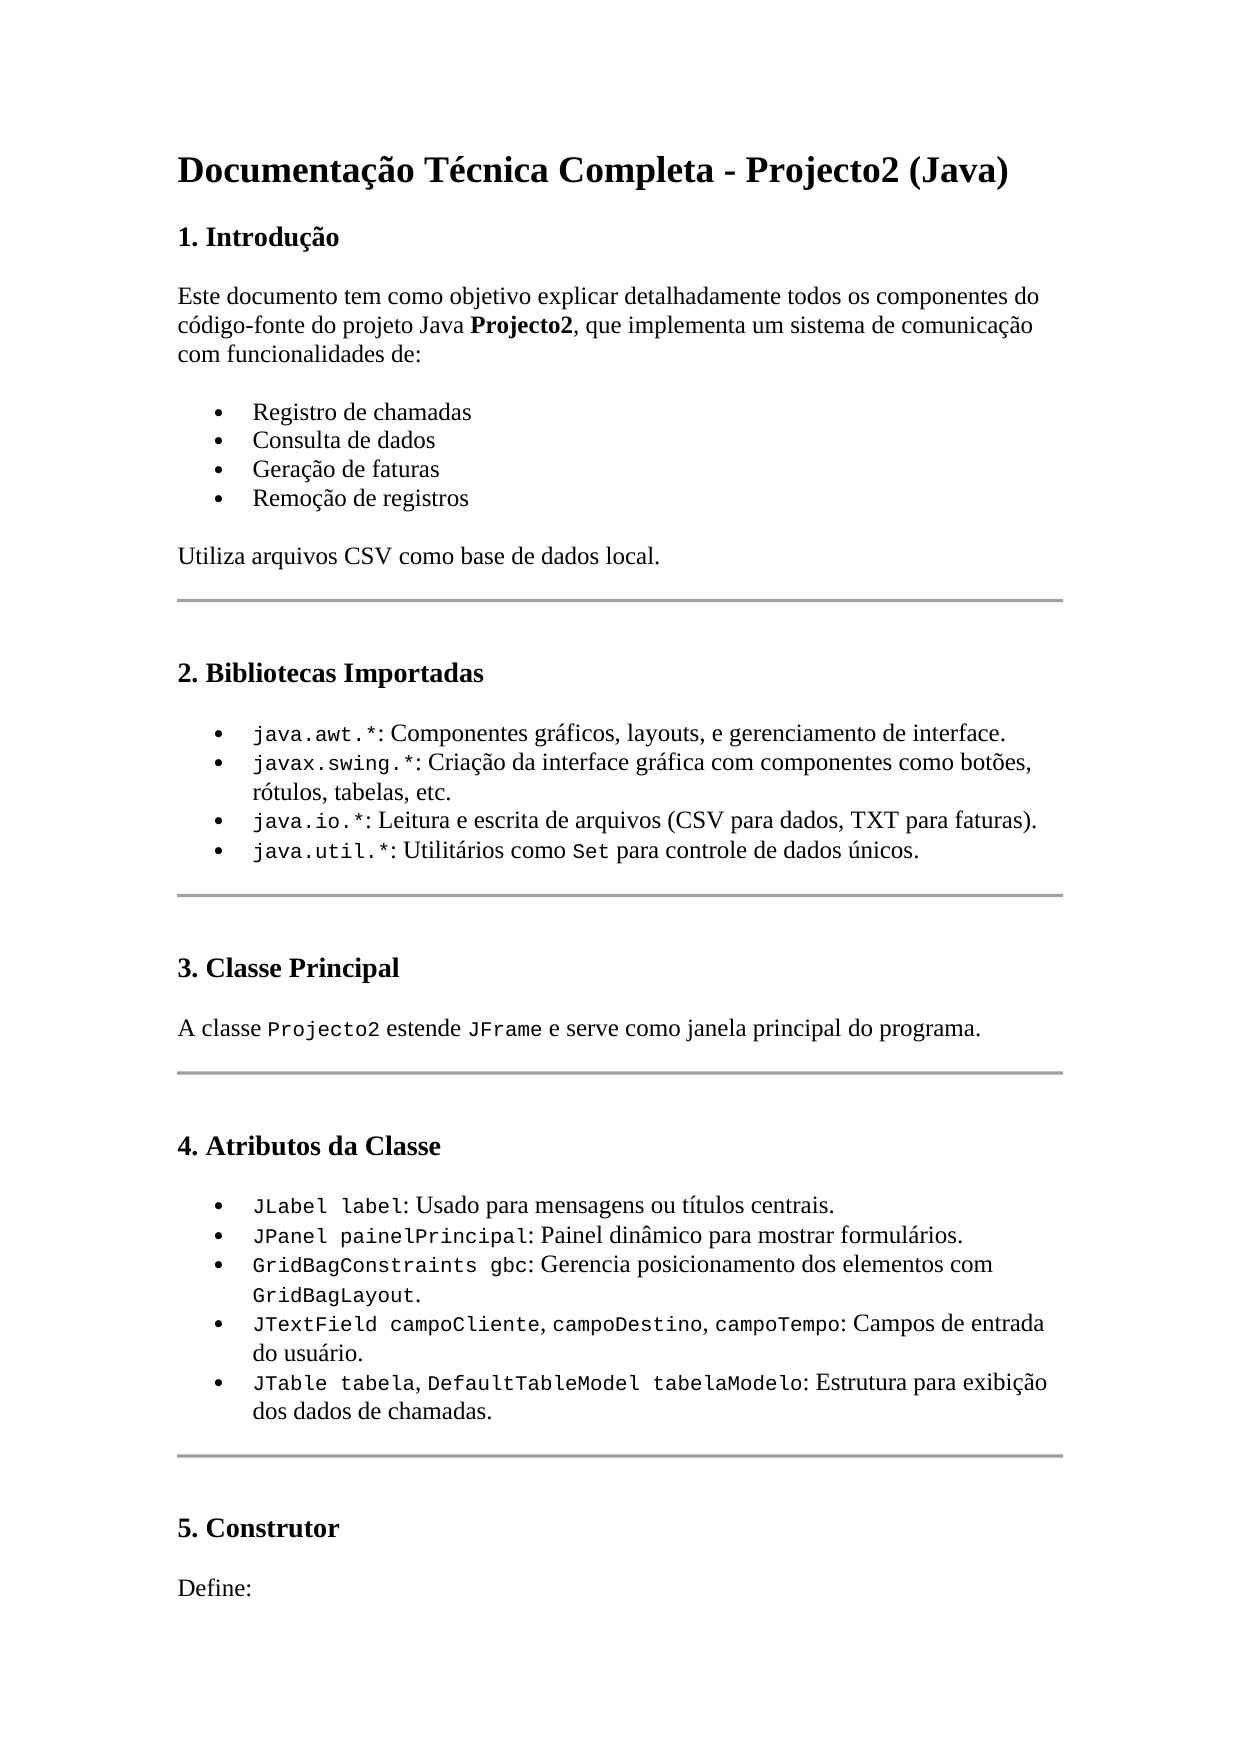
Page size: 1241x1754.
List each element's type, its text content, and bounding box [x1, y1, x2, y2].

text 3. Classe Principal [177, 951, 1063, 983]
list Consulta de dados [215, 426, 1063, 454]
list Geração de faturas [215, 454, 1063, 483]
list Registro de chamadas [215, 397, 1063, 426]
list javax.swing.*: Criação da interface gráfica com componentes como botões, rótulos, tabelas, etc. [215, 747, 1063, 806]
text Este documento tem como objetivo explicar detalhadamente todos os componentes do código-fonte do projeto Java Projecto2, que implementa um sistema de comunicação com funcionalidades de: [177, 281, 1063, 368]
text 2. Bibliotecas Importadas [177, 656, 1063, 688]
text Documentação Técnica Completa - Projecto2 (Java) [177, 148, 1063, 191]
text Utiliza arquivos CSV como base de dados local. [177, 541, 1063, 570]
list java.util.*: Utilitários como Set para controle de dados únicos. [215, 835, 1063, 865]
list JPanel painelPrincipal: Painel dinâmico para mostrar formulários. [215, 1220, 1063, 1249]
list java.io.*: Leitura e escrita de arquivos (CSV para dados, TXT para faturas). [215, 806, 1063, 835]
list java.awt.*: Componentes gráficos, layouts, e gerenciamento de interface. [215, 718, 1063, 747]
list JTable tabela, DefaultTableModel tabelaModelo: Estrutura para exibição dos dados de chamadas. [215, 1367, 1063, 1425]
list JTextField campoCliente, campoDestino, campoTempo: Campos de entrada do usuário. [215, 1308, 1063, 1367]
list Remoção de registros [215, 483, 1063, 512]
text A classe Projecto2 estende JFrame e serve como janela principal do programa. [177, 1013, 1063, 1042]
list GridBagConstraints gbc: Gerencia posicionamento dos elementos com GridBagLayout. [215, 1249, 1063, 1308]
list JLabel label: Usado para mensagens ou títulos centrais. [215, 1190, 1063, 1220]
text Define: [177, 1573, 1063, 1602]
text 4. Atributos da Classe [177, 1129, 1063, 1161]
text 1. Introdução [177, 220, 1063, 252]
text 5. Construtor [177, 1512, 1063, 1544]
